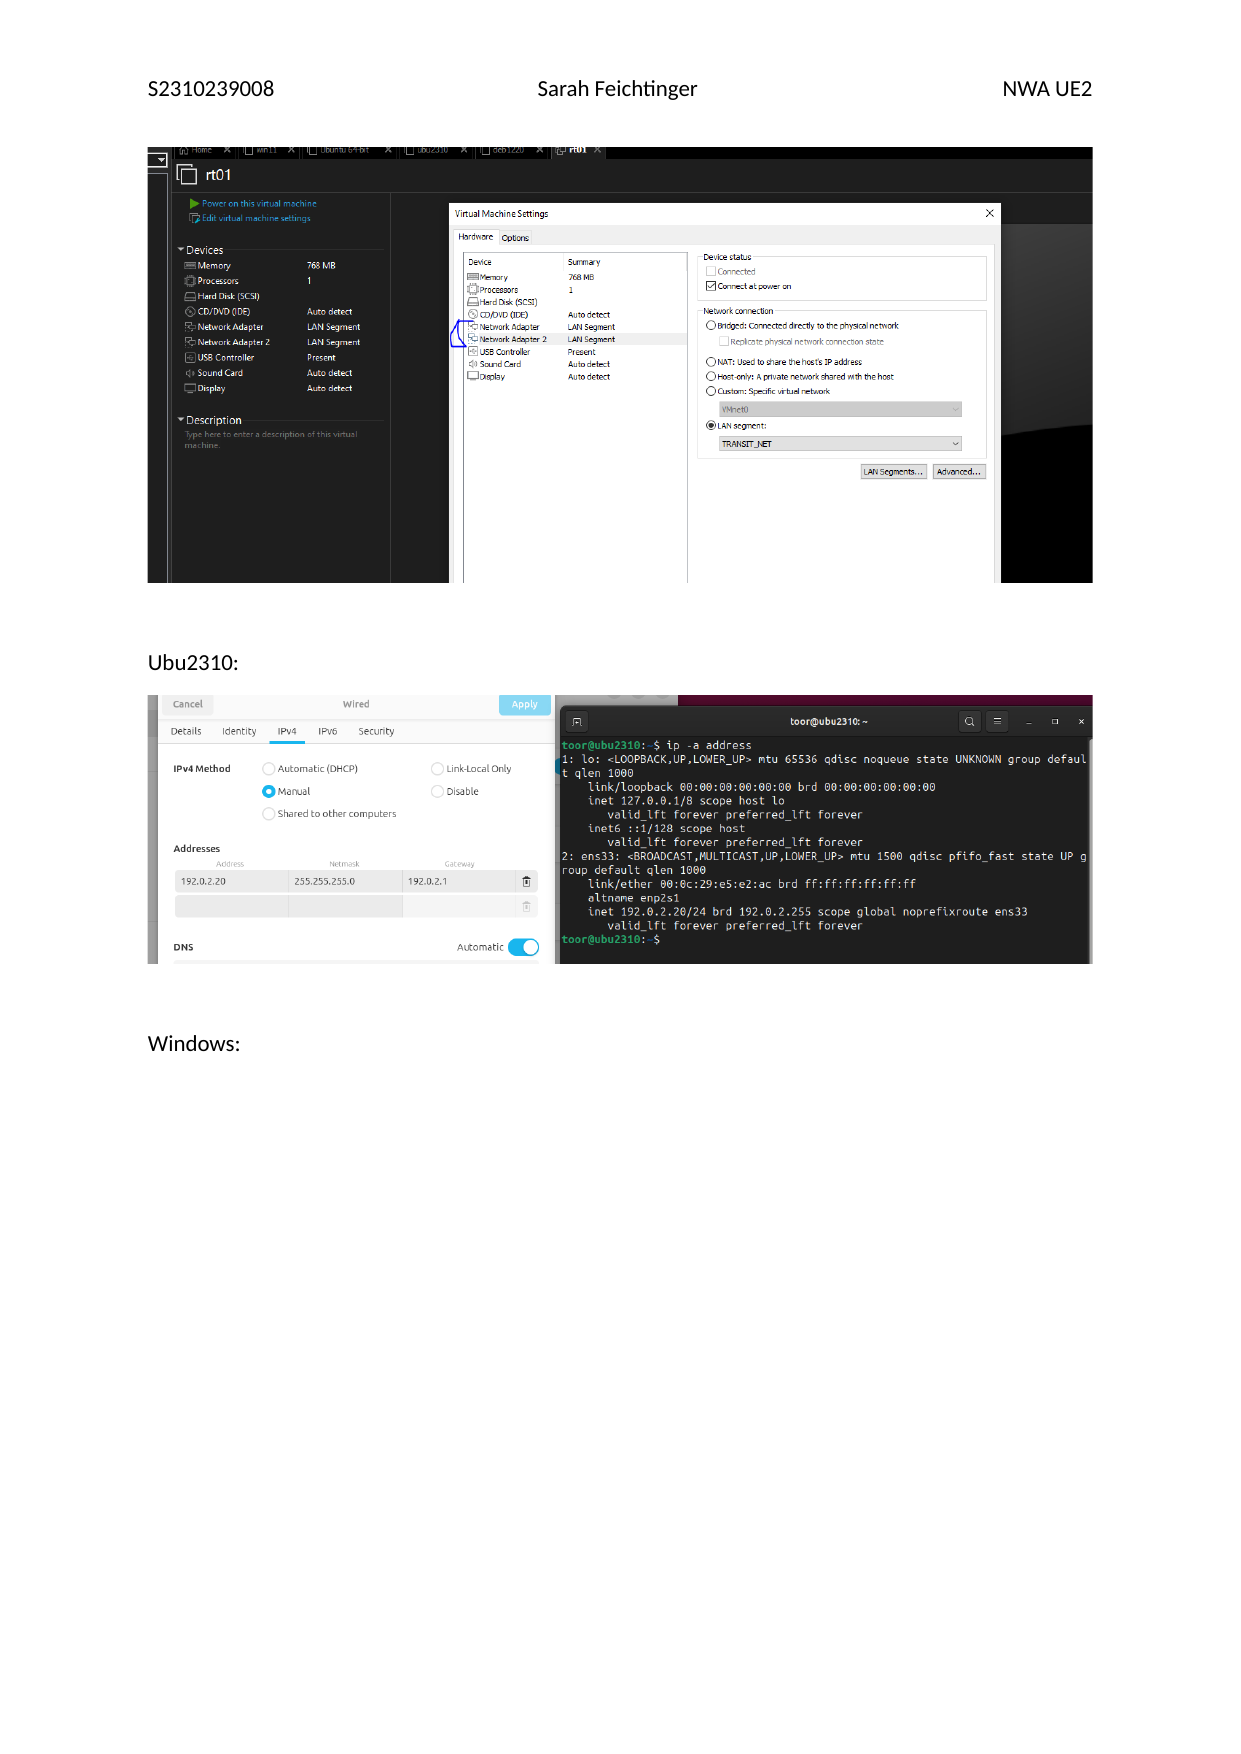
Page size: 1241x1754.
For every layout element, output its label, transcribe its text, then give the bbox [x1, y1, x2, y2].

picture [147, 147, 1093, 583]
picture [147, 695, 1093, 964]
text Windows: [148, 1029, 1093, 1057]
text Ubu2310: [148, 648, 1093, 676]
